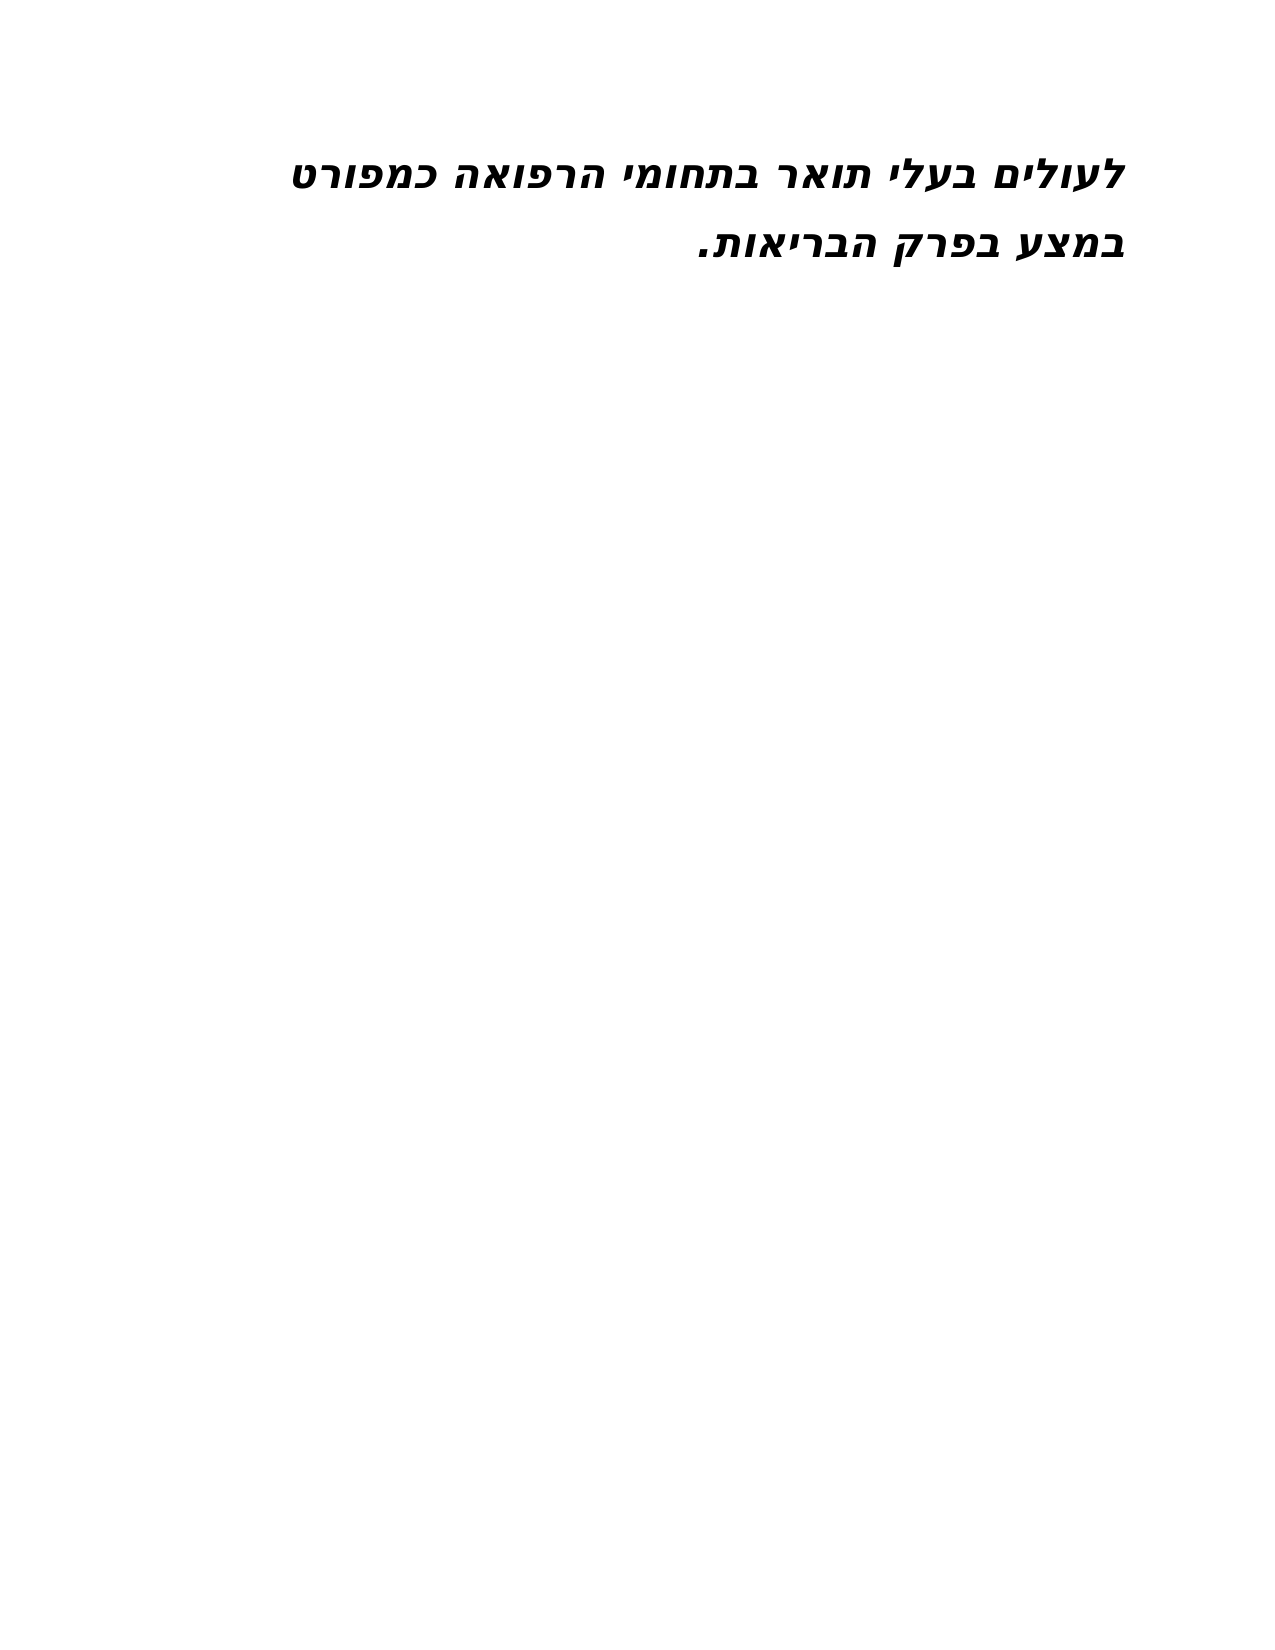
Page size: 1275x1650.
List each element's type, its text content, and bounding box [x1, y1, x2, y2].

text במצע בפרק הבריאות. [150, 219, 1125, 268]
text לעולים בעלי תואר בתחומי הרפואה כמפורט [150, 150, 1125, 198]
